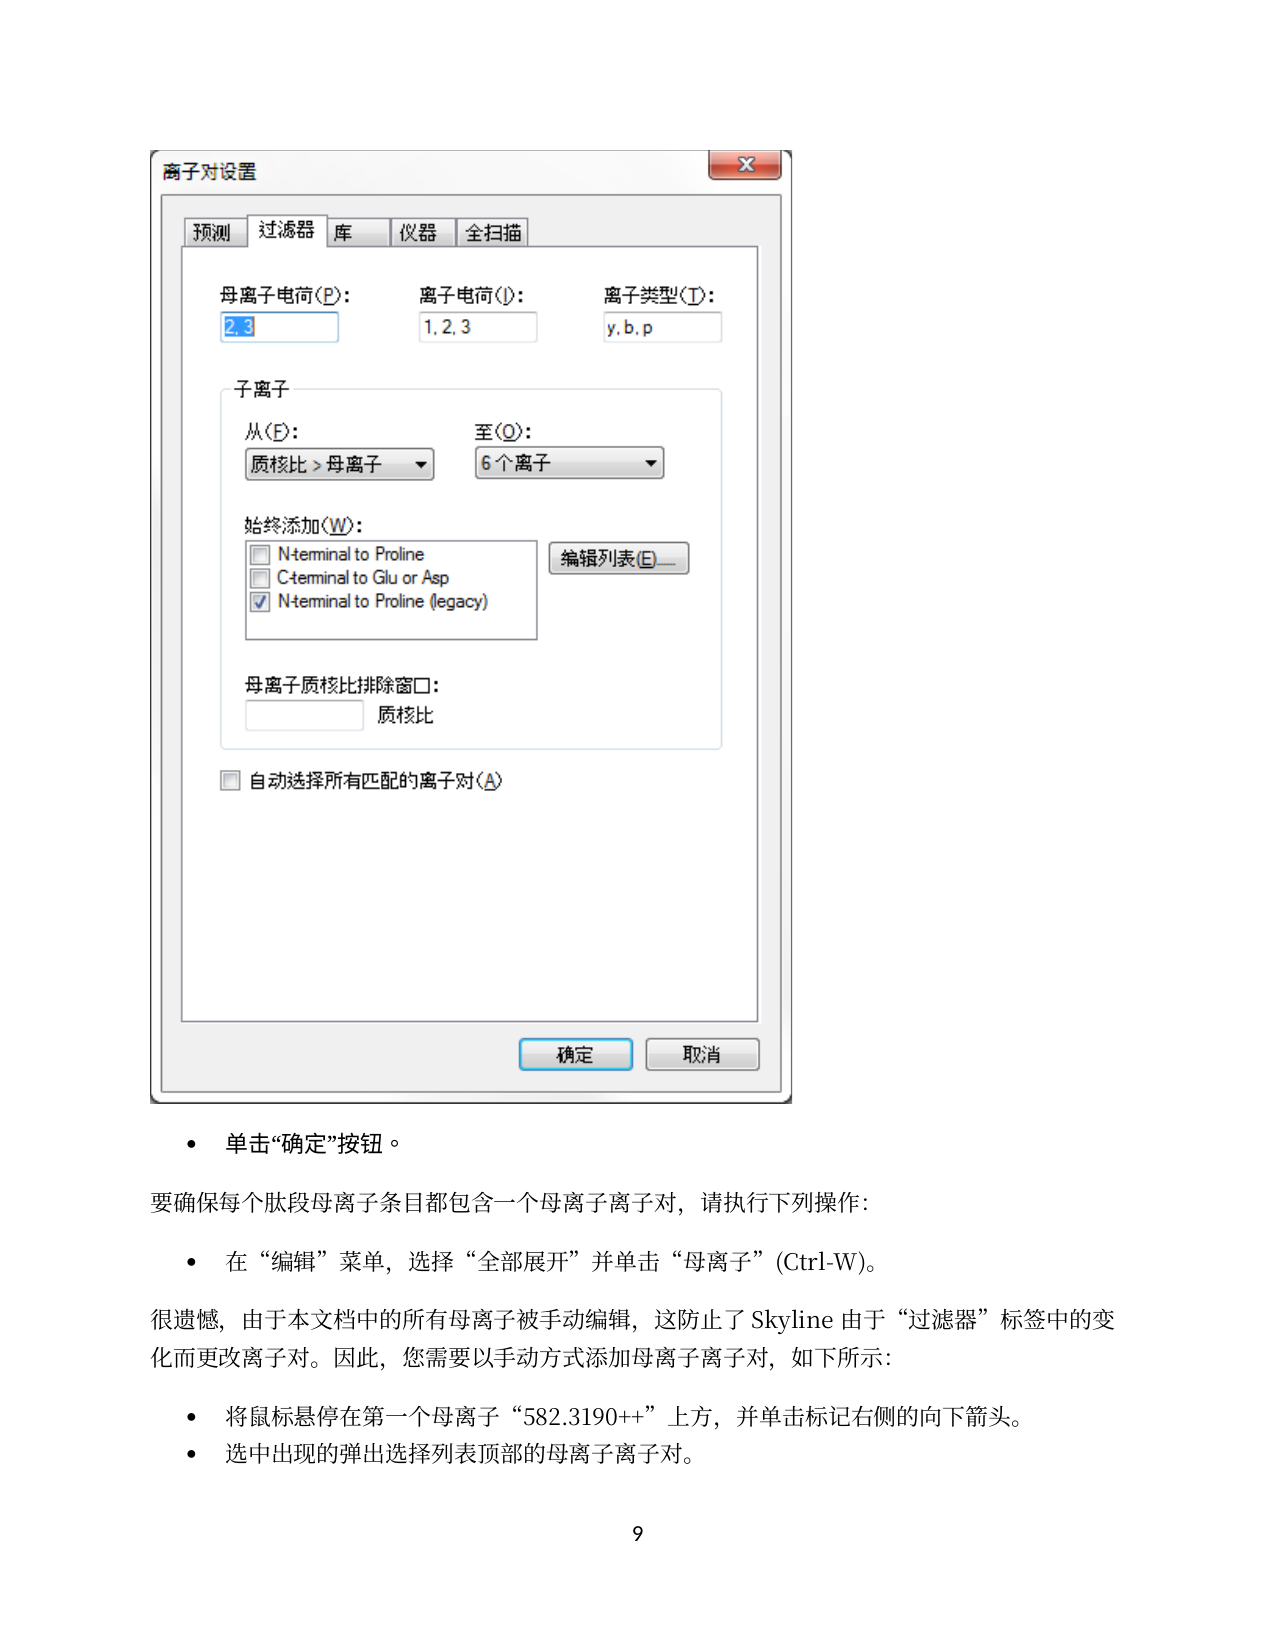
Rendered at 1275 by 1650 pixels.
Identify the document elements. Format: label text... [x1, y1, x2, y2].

picture [150, 150, 793, 1104]
list 单击“确定”按钮。 [187, 1128, 1125, 1159]
text 很遗憾，由于本文档中的所有母离子被手动编辑，这防止了 Skyline 由于“过滤器”标签中的变化而更改离子对。因此，您需要以手动方式添加母离子离子对，如下所示： [150, 1302, 1125, 1373]
list 选中出现的弹出选择列表顶部的母离子离子对。 [187, 1436, 1125, 1469]
list 在“编辑”菜单，选择“全部展开”并单击“母离子”(Ctrl-W)。 [187, 1243, 1125, 1276]
text 要确保每个肽段母离子条目都包含一个母离子离子对，请执行下列操作： [150, 1185, 1125, 1218]
list 将鼠标悬停在第一个母离子“582.3190++”上方，并单击标记右侧的向下箭头。 [187, 1399, 1125, 1432]
